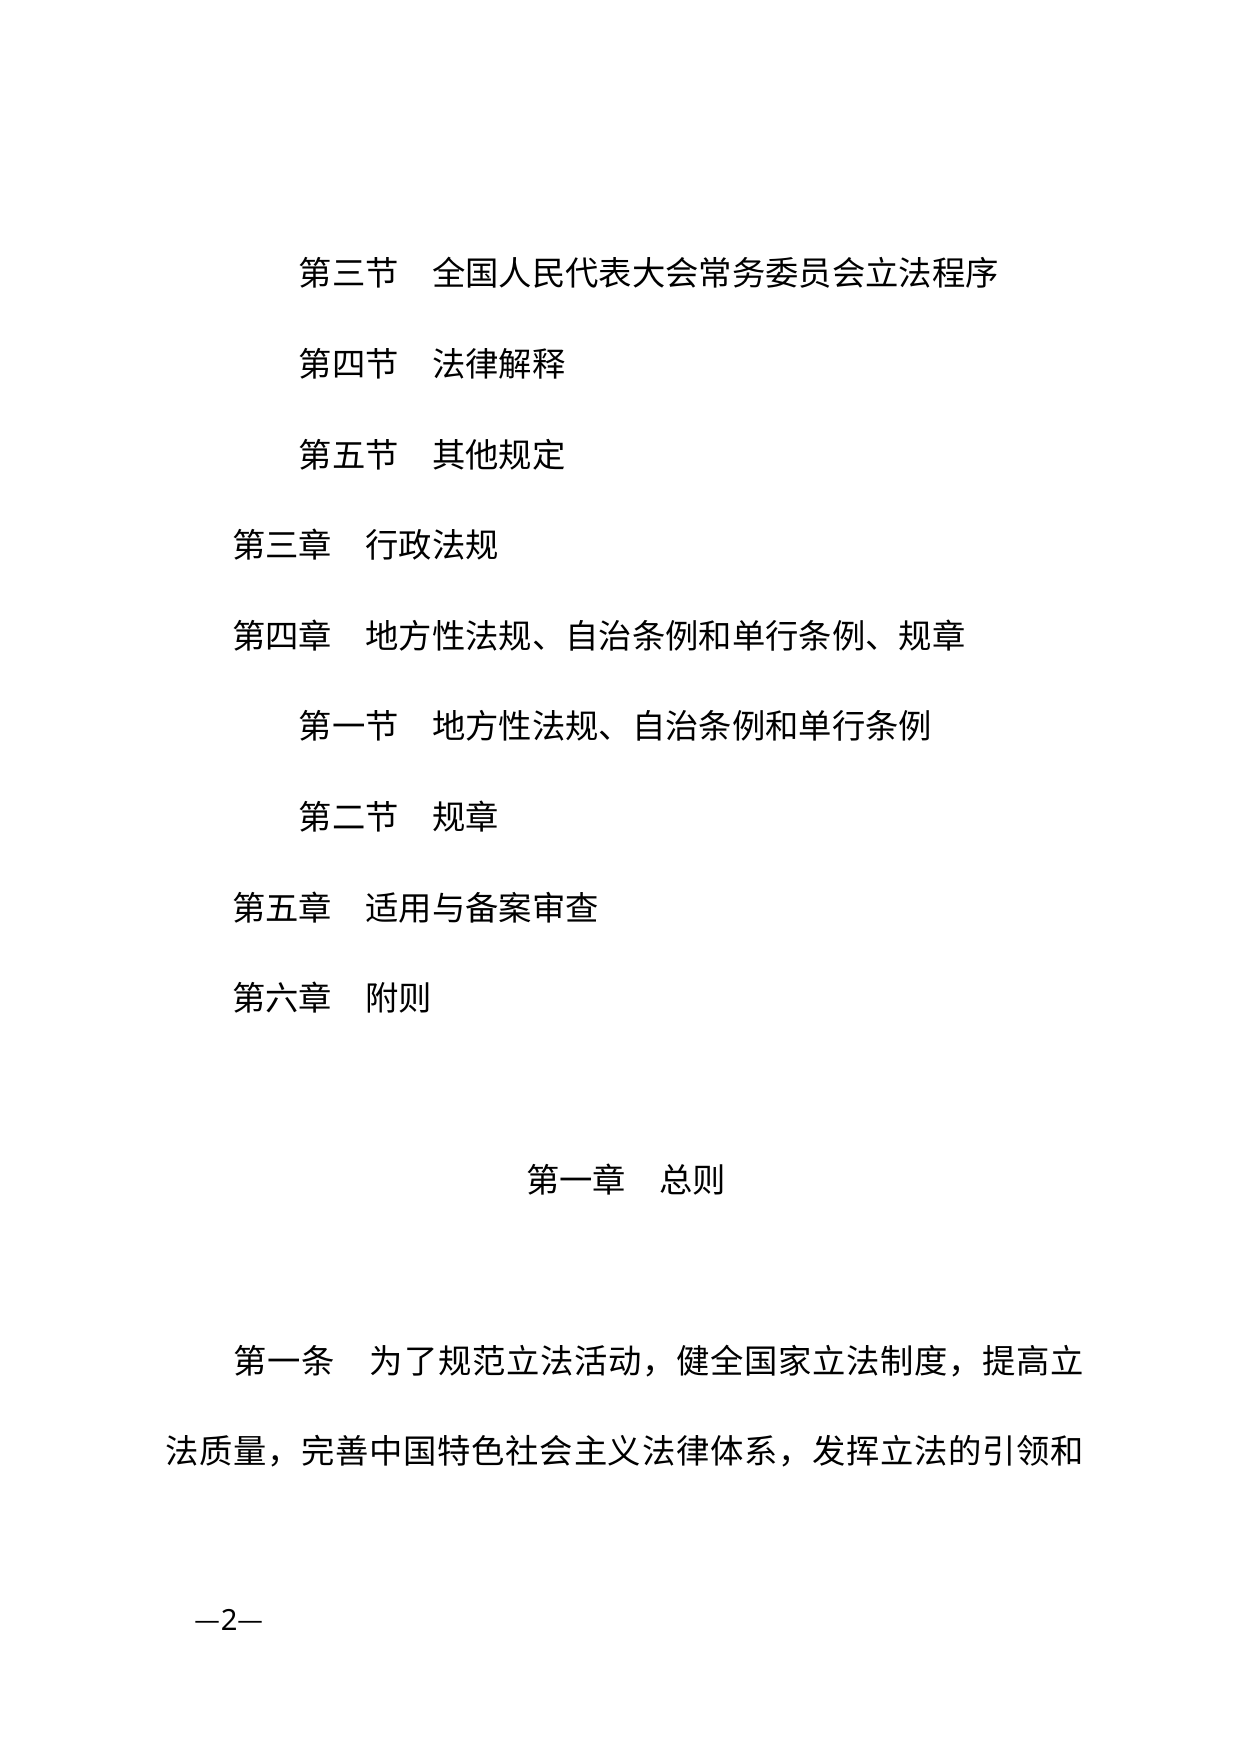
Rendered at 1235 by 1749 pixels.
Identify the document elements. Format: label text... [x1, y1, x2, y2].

text 第五节 其他规定 [165, 407, 1087, 498]
text 第六章 附则 [165, 951, 1087, 1042]
text 第一节 地方性法规、自治条例和单行条例 [165, 679, 1087, 770]
text 第三节 全国人民代表大会常务委员会立法程序 [165, 226, 1087, 317]
text 第四章 地方性法规、自治条例和单行条例、规章 [165, 588, 1087, 679]
text 第五章 适用与备案审查 [165, 860, 1087, 951]
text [165, 1313, 1087, 1495]
text 第三章 行政法规 [165, 498, 1087, 588]
text 第二节 规章 [165, 770, 1087, 860]
text 第一章 总则 [165, 1132, 1087, 1223]
text 第四节 法律解释 [165, 317, 1087, 407]
